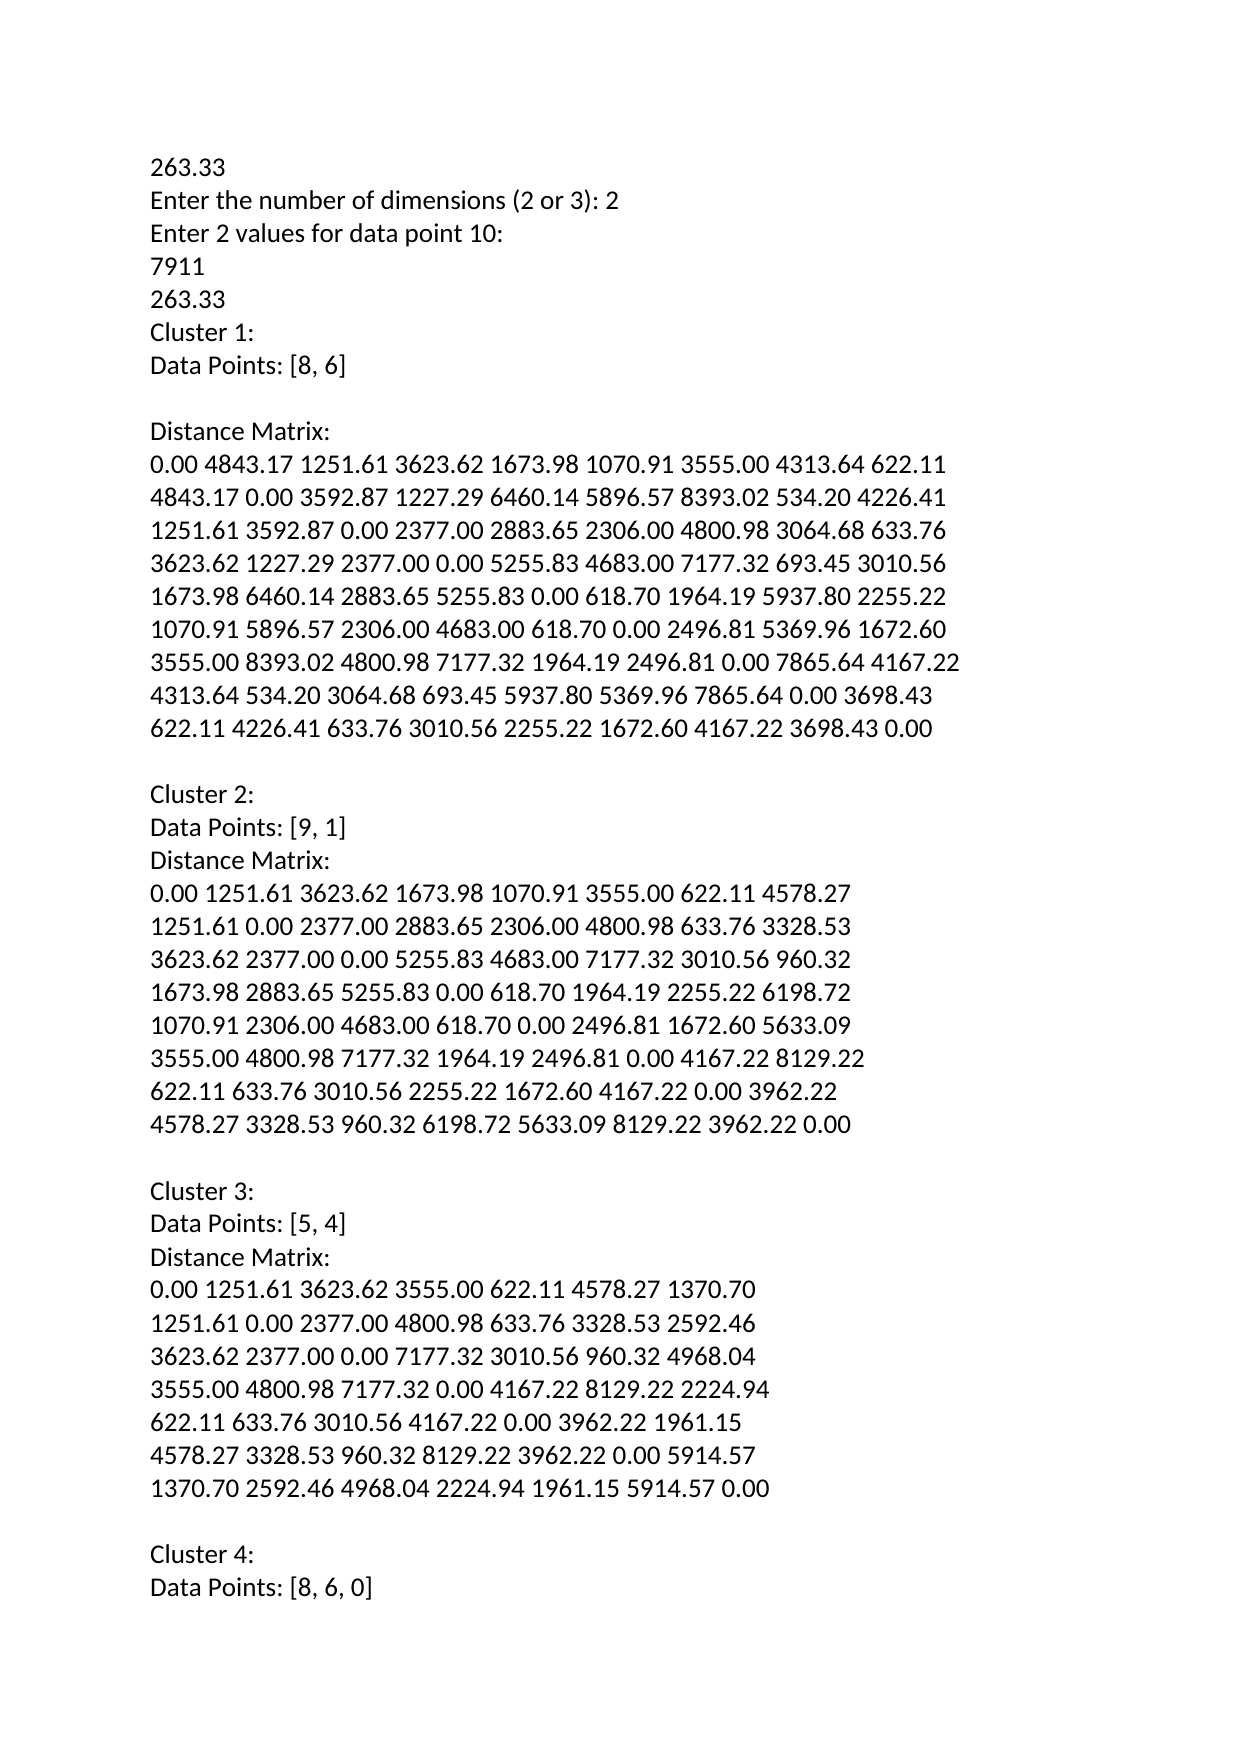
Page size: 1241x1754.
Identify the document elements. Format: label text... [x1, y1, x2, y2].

text Cluster 4: [150, 1537, 1090, 1570]
text 4578.27 3328.53 960.32 6198.72 5633.09 8129.22 3962.22 0.00 [150, 1108, 1090, 1141]
text 622.11 633.76 3010.56 4167.22 0.00 3962.22 1961.15 [150, 1405, 1090, 1438]
text 1673.98 6460.14 2883.65 5255.83 0.00 618.70 1964.19 5937.80 2255.22 [150, 579, 1090, 612]
text 0.00 1251.61 3623.62 1673.98 1070.91 3555.00 622.11 4578.27 [150, 876, 1090, 909]
text 1251.61 3592.87 0.00 2377.00 2883.65 2306.00 4800.98 3064.68 633.76 [150, 513, 1090, 546]
text Cluster 2: [150, 777, 1090, 810]
text 4843.17 0.00 3592.87 1227.29 6460.14 5896.57 8393.02 534.20 4226.41 [150, 480, 1090, 513]
text Cluster 3: [150, 1174, 1090, 1207]
text Enter 2 values for data point 10: [150, 216, 1090, 249]
text 1070.91 2306.00 4683.00 618.70 0.00 2496.81 1672.60 5633.09 [150, 1008, 1090, 1042]
text Distance Matrix: [150, 843, 1090, 876]
text 3623.62 1227.29 2377.00 0.00 5255.83 4683.00 7177.32 693.45 3010.56 [150, 546, 1090, 579]
text 3623.62 2377.00 0.00 7177.32 3010.56 960.32 4968.04 [150, 1339, 1090, 1372]
text 4578.27 3328.53 960.32 8129.22 3962.22 0.00 5914.57 [150, 1438, 1090, 1471]
text 263.33 [150, 150, 1090, 183]
text 7911 [150, 249, 1090, 282]
text 1251.61 0.00 2377.00 2883.65 2306.00 4800.98 633.76 3328.53 [150, 909, 1090, 942]
text 622.11 633.76 3010.56 2255.22 1672.60 4167.22 0.00 3962.22 [150, 1074, 1090, 1108]
text 1673.98 2883.65 5255.83 0.00 618.70 1964.19 2255.22 6198.72 [150, 976, 1090, 1008]
text Cluster 1: [150, 315, 1090, 348]
text Data Points: [8, 6, 0] [150, 1570, 1090, 1603]
text 0.00 1251.61 3623.62 3555.00 622.11 4578.27 1370.70 [150, 1273, 1090, 1306]
text 1070.91 5896.57 2306.00 4683.00 618.70 0.00 2496.81 5369.96 1672.60 [150, 612, 1090, 645]
text Data Points: [5, 4] [150, 1207, 1090, 1240]
text Data Points: [8, 6] [150, 348, 1090, 381]
text Distance Matrix: [150, 414, 1090, 447]
text 263.33 [150, 282, 1090, 315]
text Data Points: [9, 1] [150, 810, 1090, 843]
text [150, 183, 1090, 216]
text 622.11 4226.41 633.76 3010.56 2255.22 1672.60 4167.22 3698.43 0.00 [150, 711, 1090, 744]
text 0.00 4843.17 1251.61 3623.62 1673.98 1070.91 3555.00 4313.64 622.11 [150, 447, 1090, 480]
text 3623.62 2377.00 0.00 5255.83 4683.00 7177.32 3010.56 960.32 [150, 942, 1090, 976]
text 3555.00 4800.98 7177.32 0.00 4167.22 8129.22 2224.94 [150, 1372, 1090, 1405]
text 1370.70 2592.46 4968.04 2224.94 1961.15 5914.57 0.00 [150, 1471, 1090, 1504]
text 3555.00 4800.98 7177.32 1964.19 2496.81 0.00 4167.22 8129.22 [150, 1042, 1090, 1074]
text 3555.00 8393.02 4800.98 7177.32 1964.19 2496.81 0.00 7865.64 4167.22 [150, 645, 1090, 678]
text 1251.61 0.00 2377.00 4800.98 633.76 3328.53 2592.46 [150, 1306, 1090, 1339]
text 4313.64 534.20 3064.68 693.45 5937.80 5369.96 7865.64 0.00 3698.43 [150, 678, 1090, 711]
text Distance Matrix: [150, 1240, 1090, 1273]
